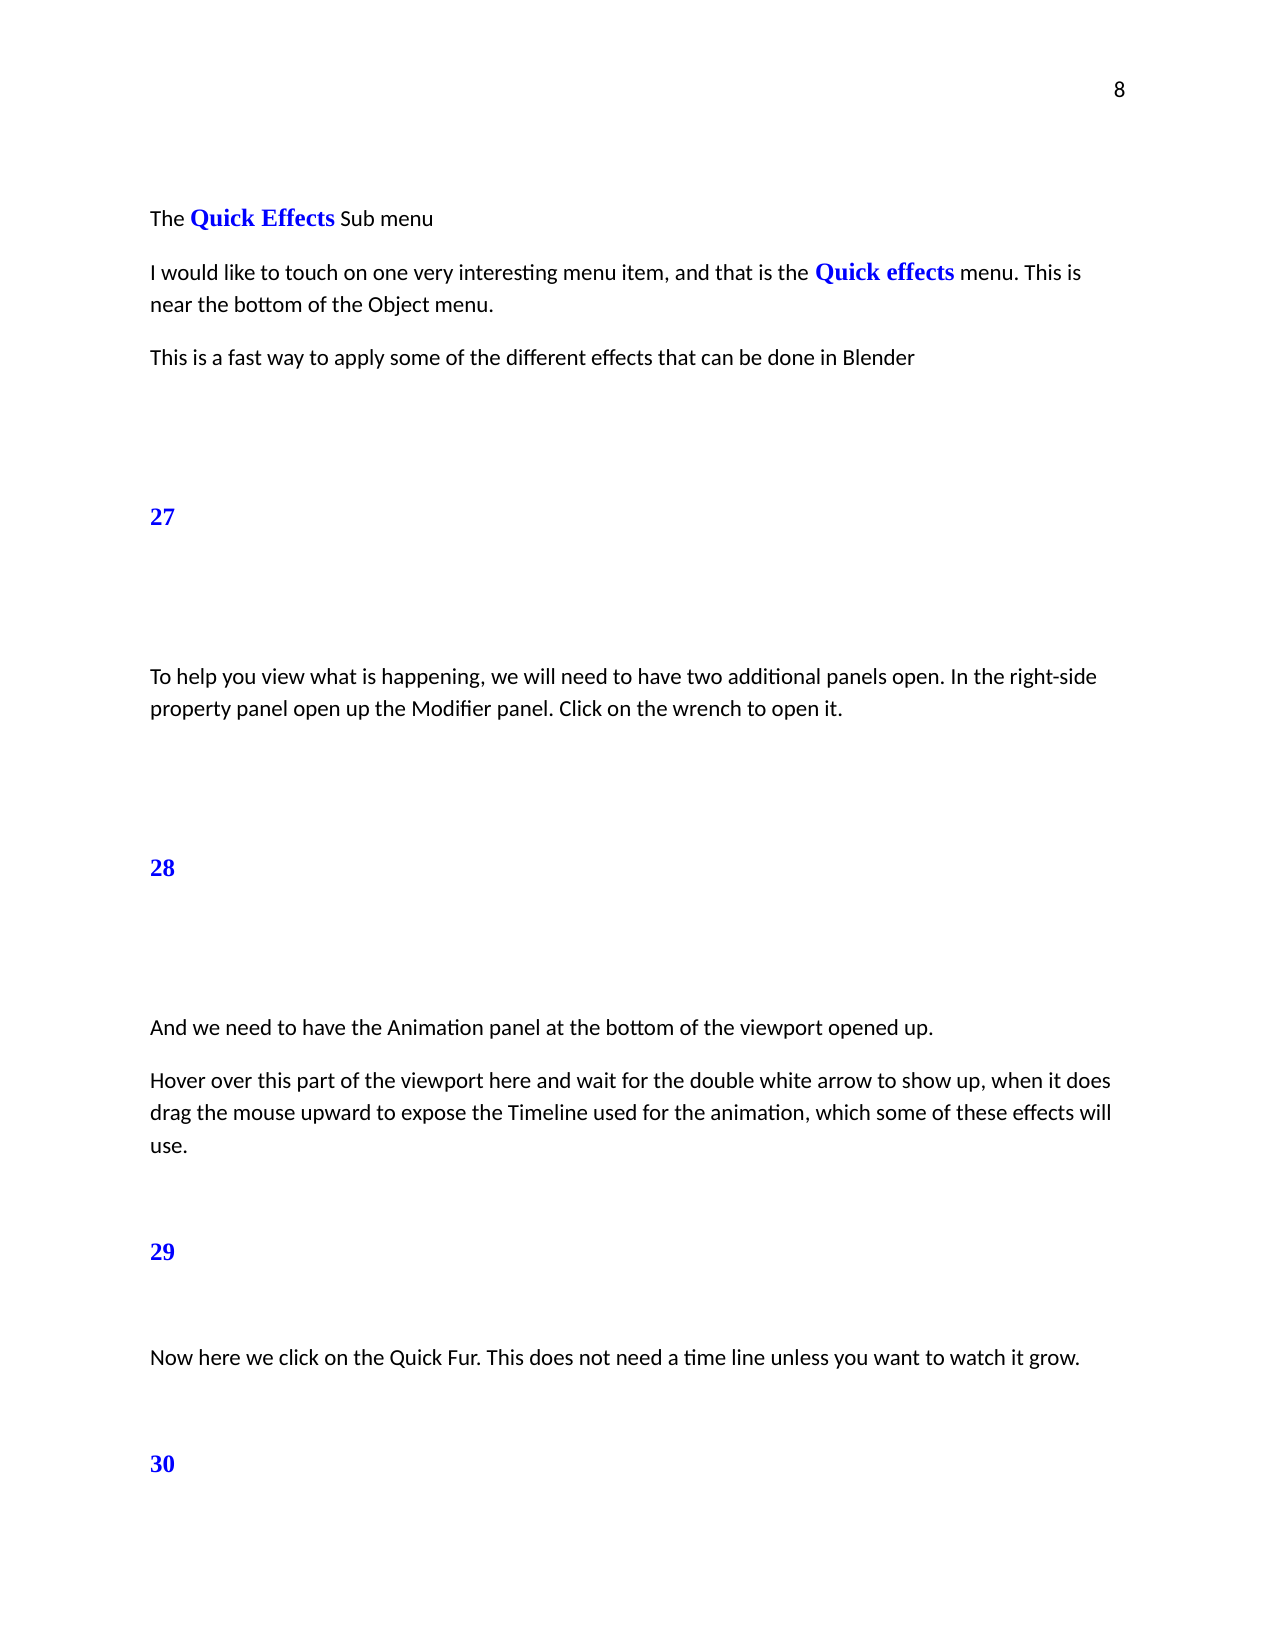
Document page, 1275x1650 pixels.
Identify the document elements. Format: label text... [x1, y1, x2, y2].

text 28 [150, 853, 1125, 882]
text To help you view what is happening, we will need to have two additional panels open. In the right-side property panel open up the Modifier panel. Click on the wrench to open it. [150, 662, 1125, 722]
text The Quick Effects Sub menu [150, 203, 1125, 232]
text I would like to touch on one very interesting menu item, and that is the Quick effects menu. This is near the bottom of the Object menu. [150, 257, 1125, 318]
text And we need to have the Animation panel at the bottom of the viewport opened up. [150, 1013, 1125, 1041]
text 30 [150, 1449, 1125, 1478]
text Now here we click on the Quick Fur. This does not need a time line unless you want to watch it grow. [150, 1343, 1125, 1372]
text Hover over this part of the viewport here and wait for the double white arrow to show up, when it does drag the mouse upward to expose the Timeline used for the animation, which some of these effects will use. [150, 1066, 1125, 1159]
text 29 [150, 1237, 1125, 1266]
text 27 [150, 502, 1125, 531]
text This is a fast way to apply some of the different effects that can be done in Blender [150, 343, 1125, 371]
